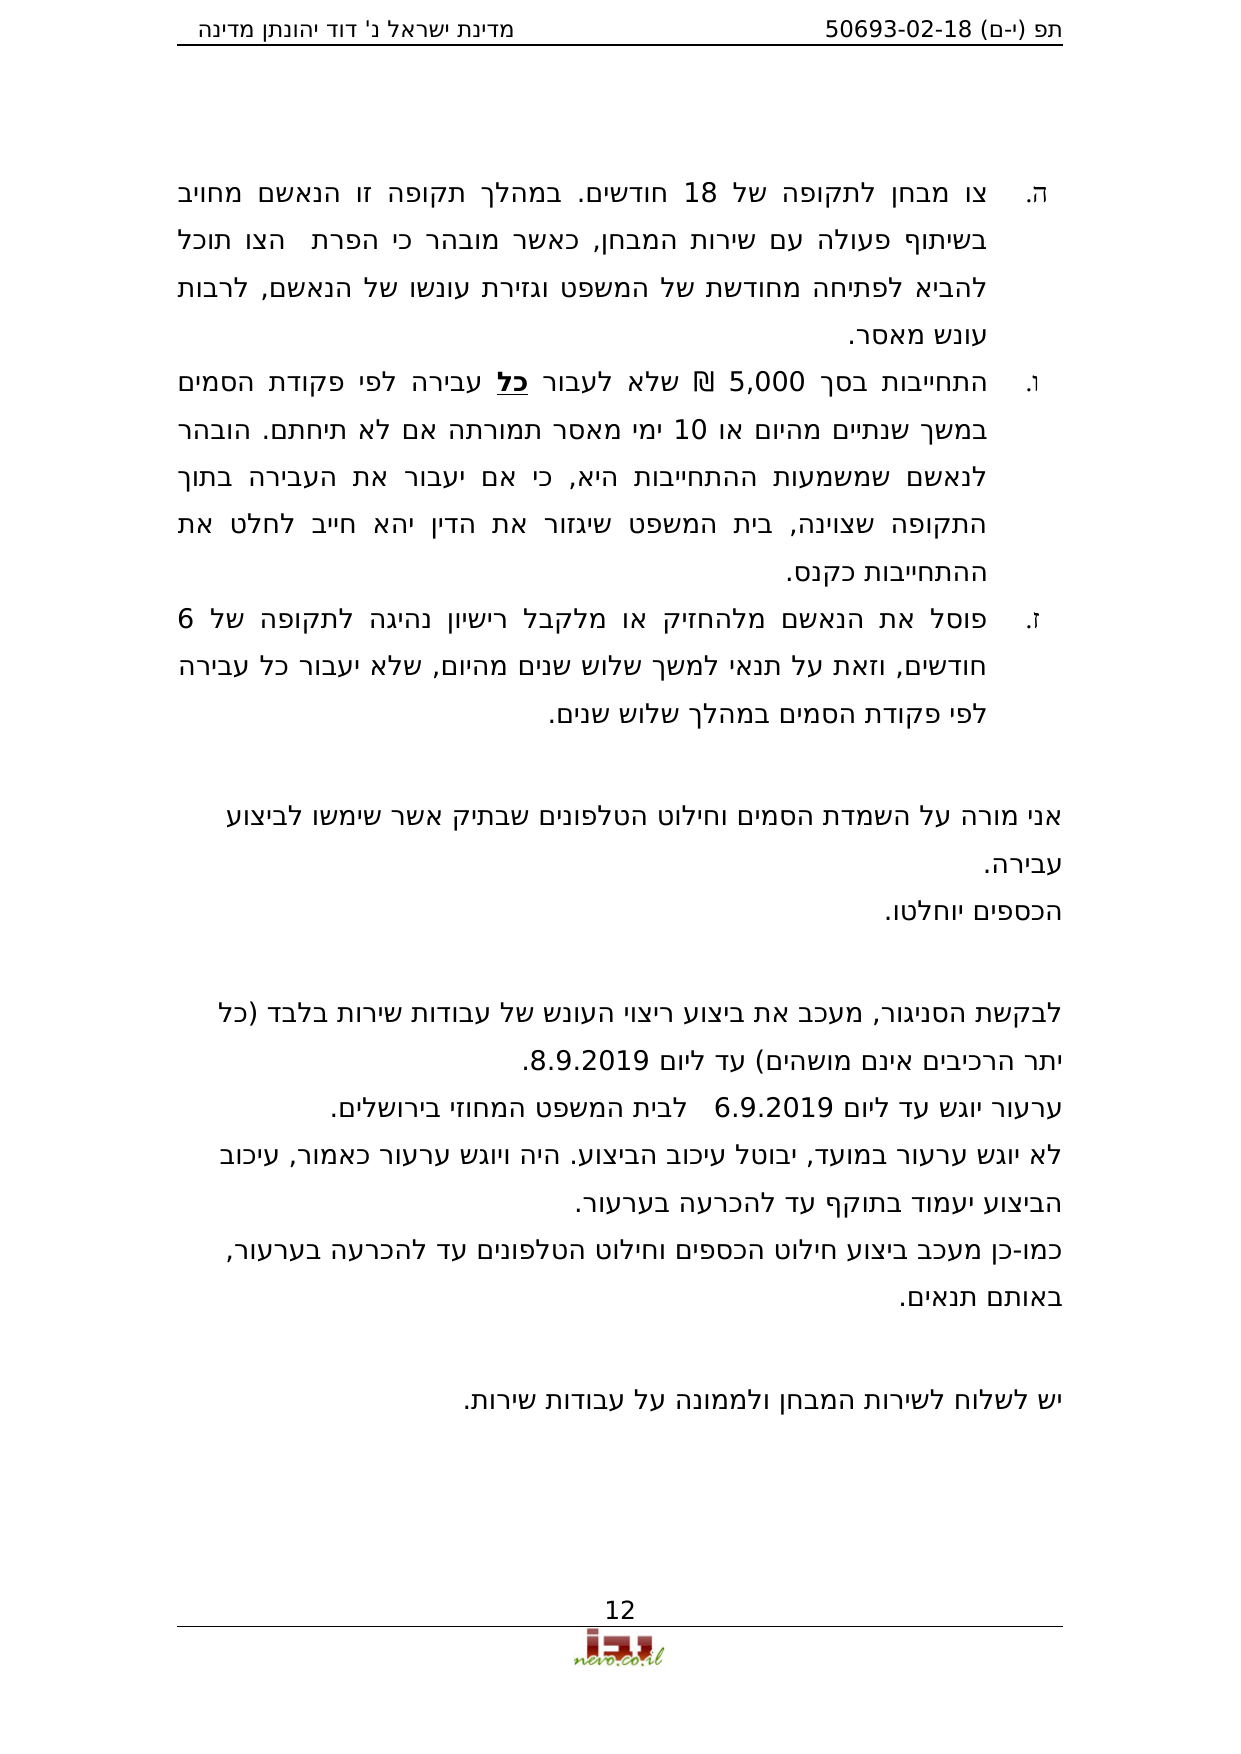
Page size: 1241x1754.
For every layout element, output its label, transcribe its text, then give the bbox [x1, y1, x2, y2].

list פוסל את הנאשם מלהחזיק או מלקבל רישיון נהיגה לתקופה של 6 חודשים, וזאת על תנאי למשך שלוש שנים מהיום, שלא יעבור כל עבירה לפי פקודת הסמים במהלך שלוש שנים. [177, 603, 1026, 729]
picture [574, 1628, 666, 1667]
list התחייבות בסך 5,000 ₪ שלא לעבור כל עבירה לפי פקודת הסמים במשך שנתיים מהיום או 10 ימי מאסר תמורתה אם לא תיחתם. הובהר לנאשם שמשמעות ההתחייבות היא, כי אם יעבור את העבירה בתוך התקופה שצוינה, בית המשפט שיגזור את הדין יהא חייב לחלט את ההתחייבות כקנס. [177, 367, 1026, 587]
list צו מבחן לתקופה של 18 חודשים. במהלך תקופה זו הנאשם מחויב בשיתוף פעולה עם שירות המבחן, כאשר מובהר כי הפרת הצו תוכל להביא לפתיחה מחודשת של המשפט וגזירת עונשו של הנאשם, לרבות עונש מאסר. [177, 177, 1026, 351]
text אני מורה על השמדת הסמים וחילוט הטלפונים שבתיק אשר שימשו לביצוע עבירה. [177, 801, 1063, 879]
text לבקשת הסניגור, מעכב את ביצוע ריצוי העונש של עבודות שירות בלבד (כל יתר הרכיבים אינם מושהים) עד ליום 8.9.2019. [177, 998, 1063, 1077]
text ערעור יוגש עד ליום 6.9.2019 לבית המשפט המחוזי בירושלים. [177, 1092, 1063, 1124]
text לא יוגש ערעור במועד, יבוטל עיכוב הביצוע. היה ויוגש ערעור כאמור, עיכוב הביצוע יעמוד בתוקף עד להכרעה בערעור. [177, 1140, 1063, 1218]
text יש לשלוח לשירות המבחן ולממונה על עבודות שירות. [177, 1384, 1063, 1416]
text כמו-כן מעכב ביצוע חילוט הכספים וחילוט הטלפונים עד להכרעה בערעור, באותם תנאים. [177, 1234, 1063, 1313]
text הכספים יוחלטו. [177, 895, 1063, 927]
